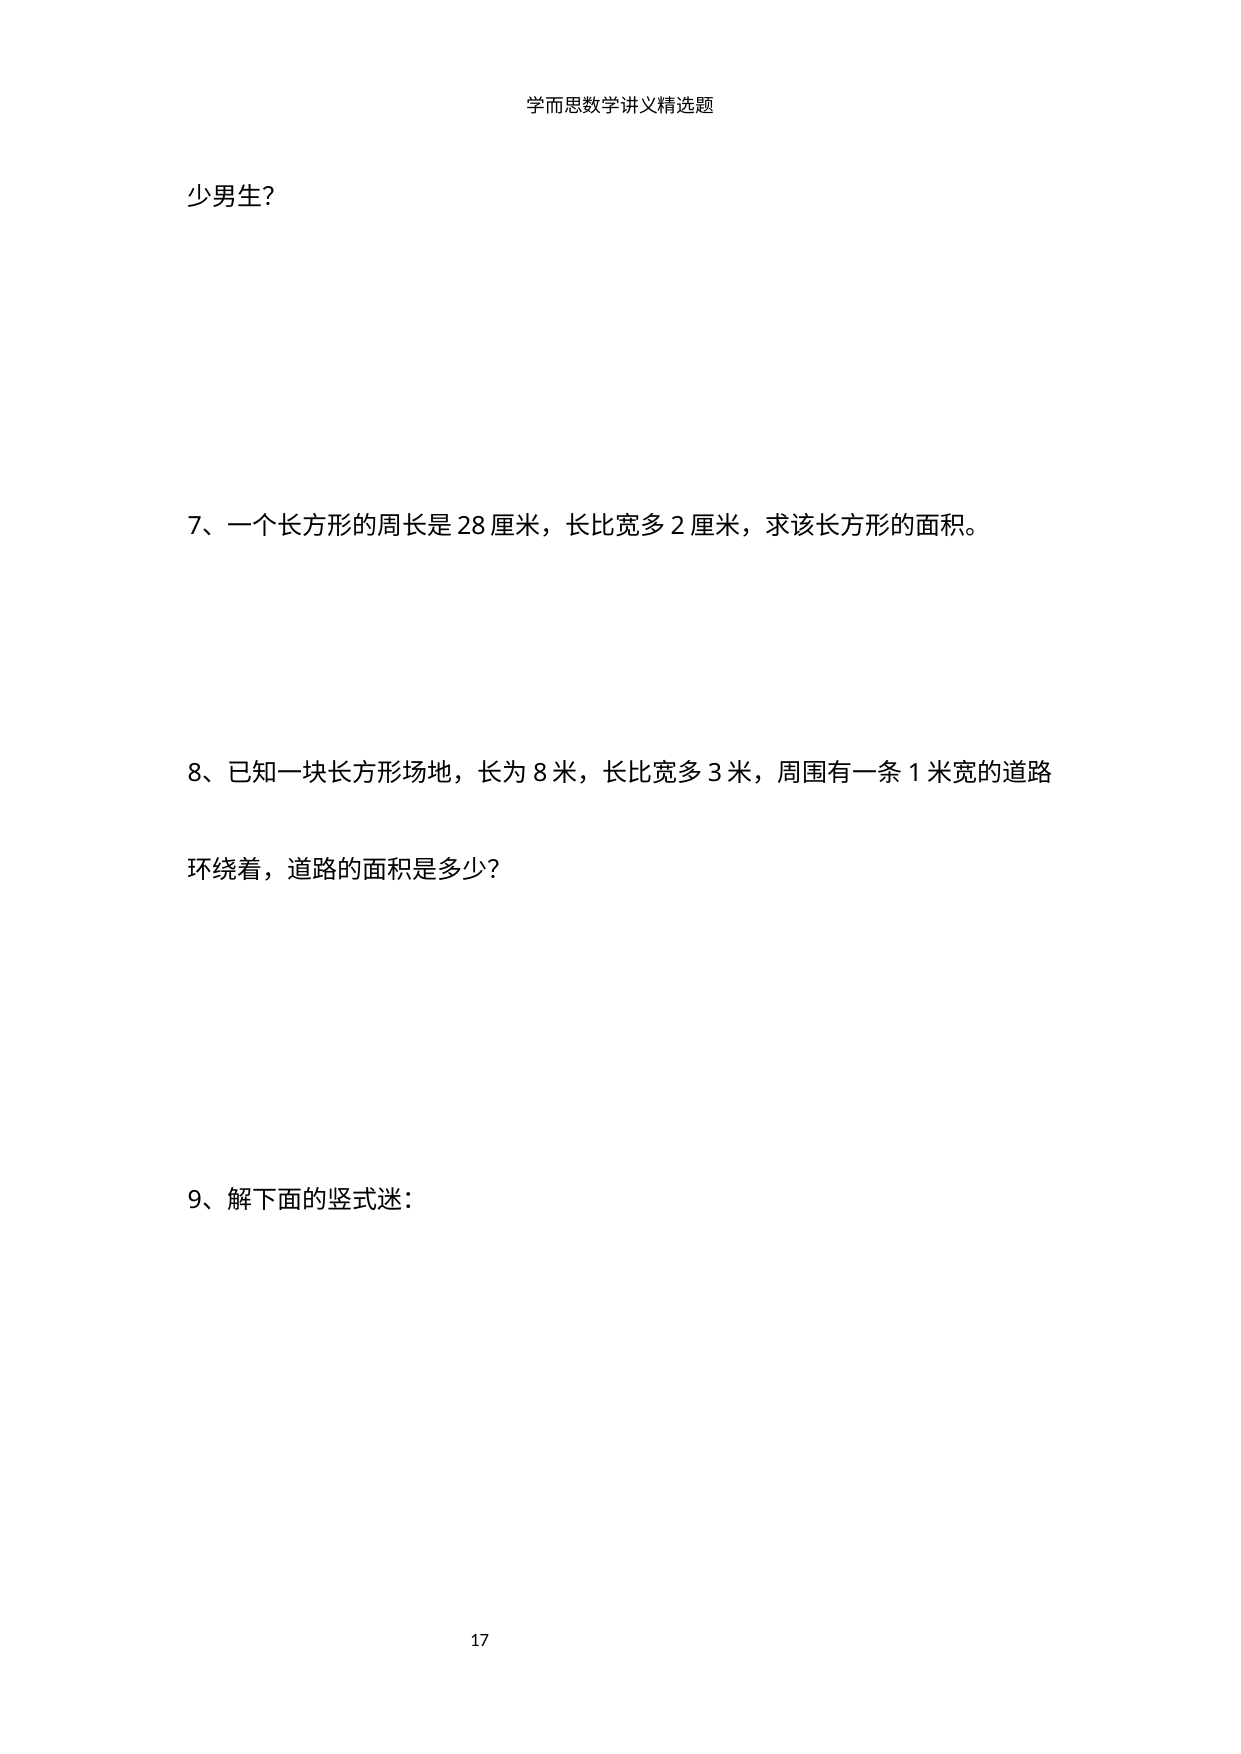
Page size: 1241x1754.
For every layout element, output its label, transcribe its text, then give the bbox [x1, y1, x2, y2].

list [187, 162, 1053, 227]
list 9、解下面的竖式迷： [187, 1165, 1053, 1230]
list 7、一个长方形的周长是28厘米，长比宽多2厘米，求该长方形的面积。 [187, 491, 1053, 556]
list 8、已知一块长方形场地，长为8米，长比宽多3米，周围有一条1米宽的道路环绕着，道路的面积是多少？ [187, 738, 1053, 901]
